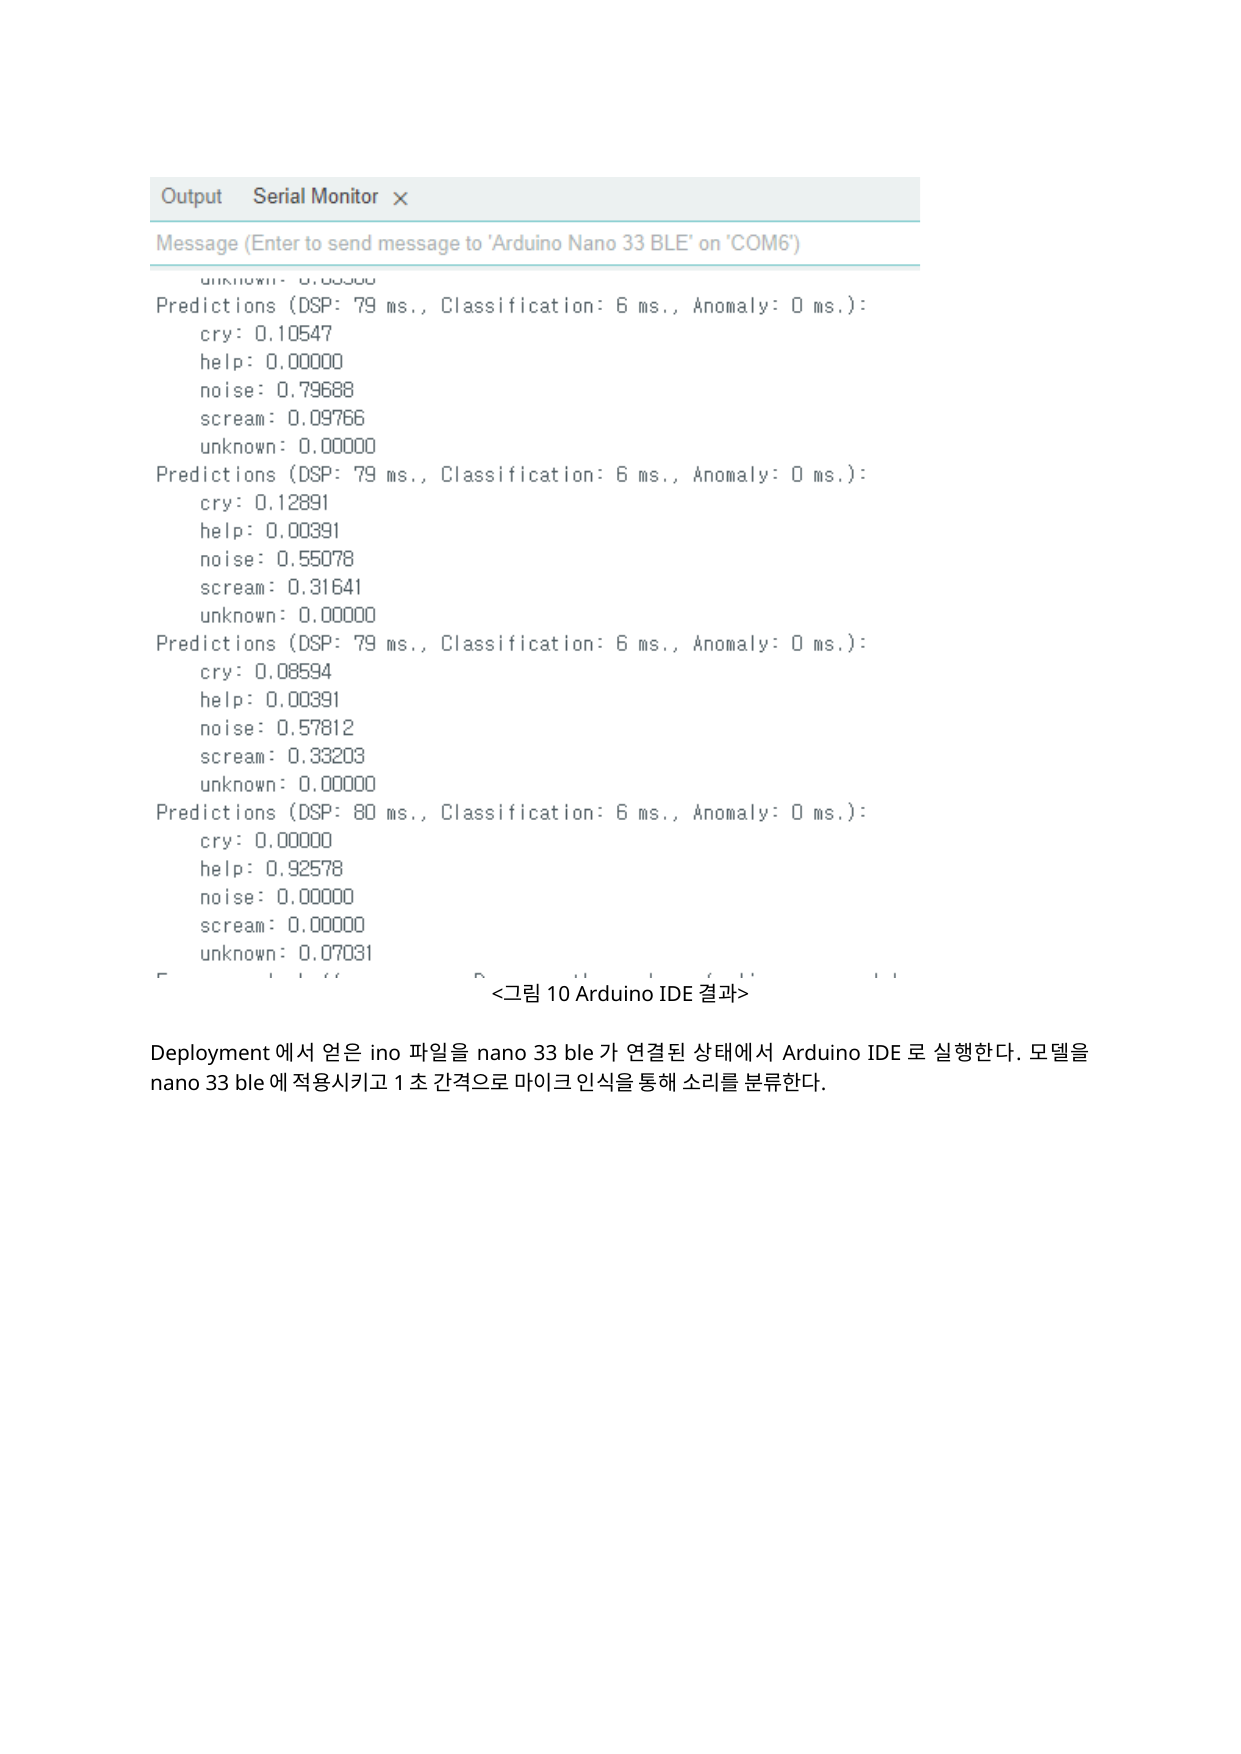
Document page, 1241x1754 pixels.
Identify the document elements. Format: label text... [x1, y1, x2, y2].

text Deployment에서 얻은 ino 파일을 nano 33 ble가 연결된 상태에서 Arduino IDE로 실행한다. 모델을 nano 33 ble에 적용시키고 1초 간격으로 마이크 인식을 통해 소리를 분류한다. [150, 1036, 1090, 1097]
text <그림 10 Arduino IDE 결과> [150, 977, 1090, 1007]
picture [150, 177, 921, 978]
